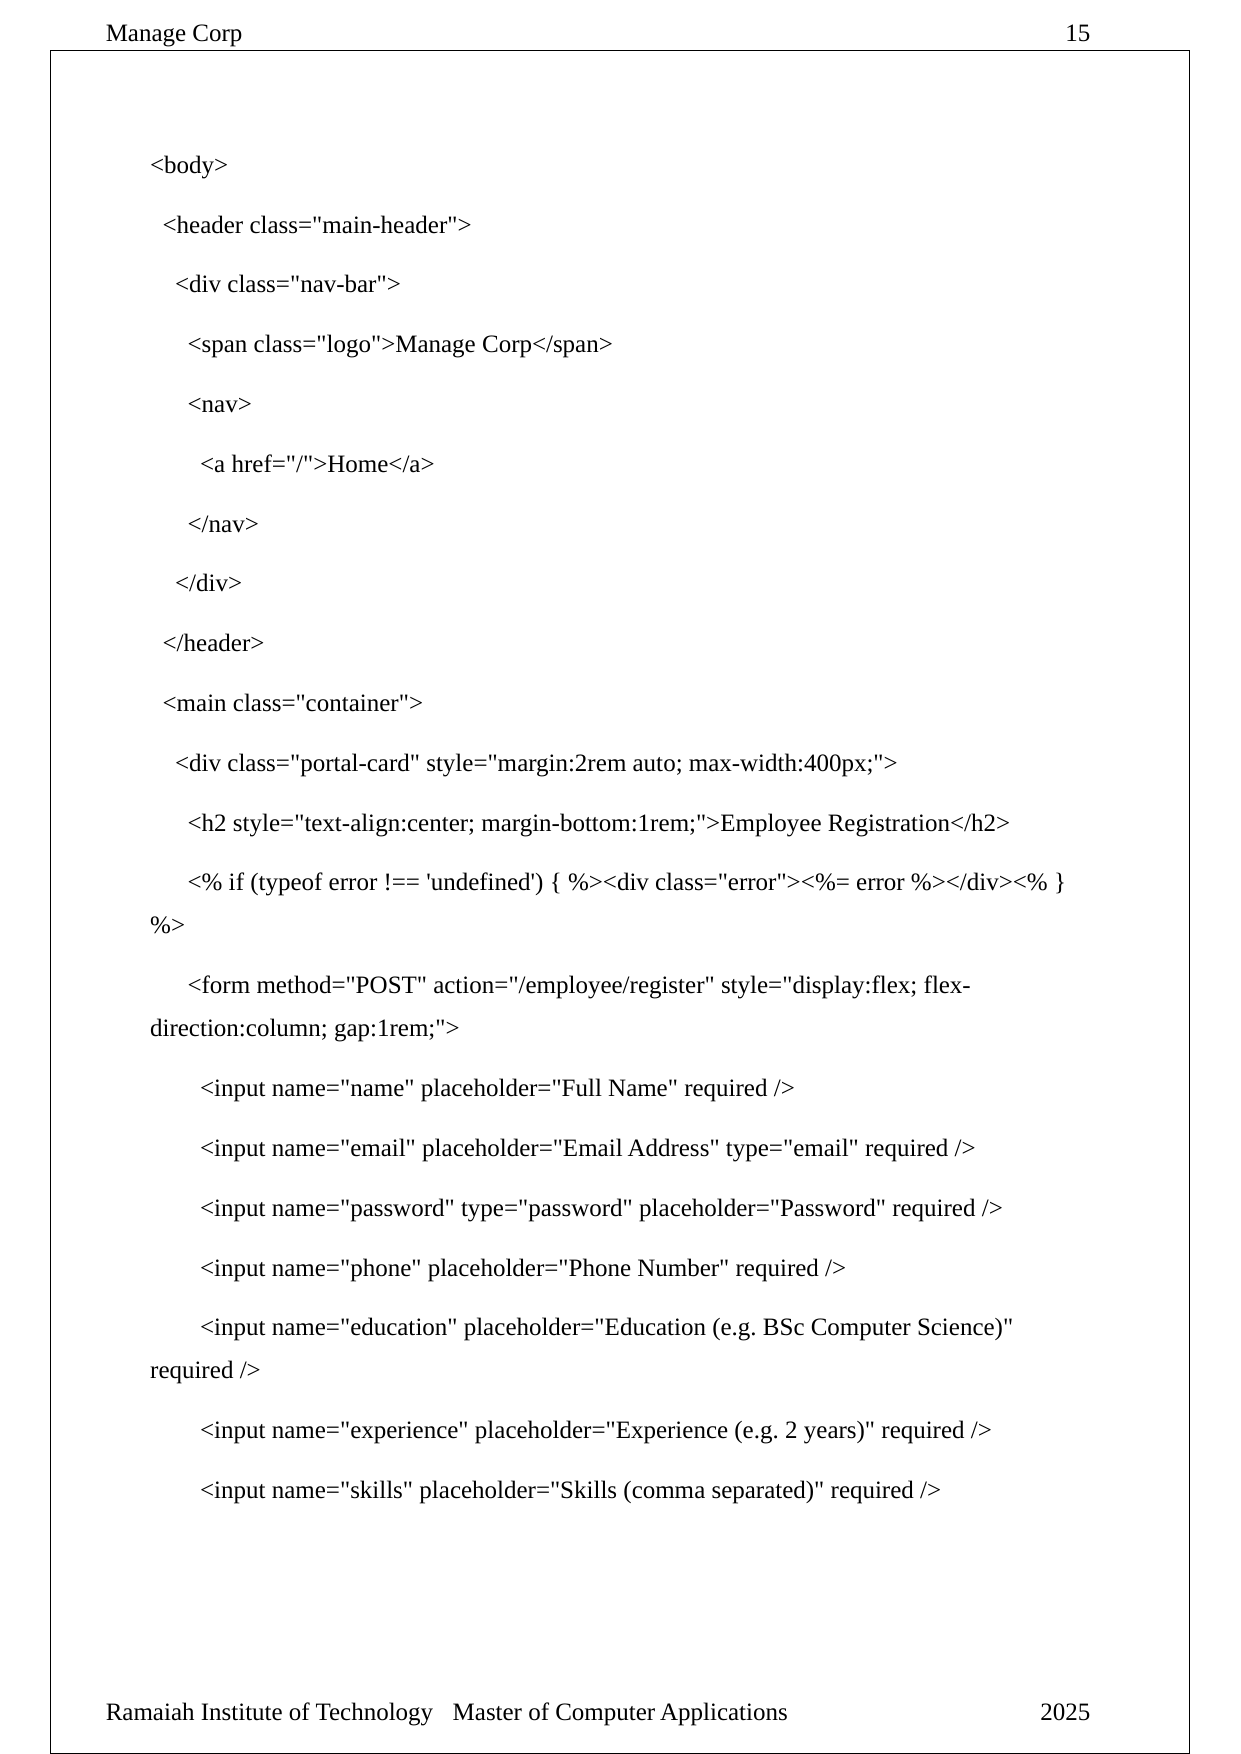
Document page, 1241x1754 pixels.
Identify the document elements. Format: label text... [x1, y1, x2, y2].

text <div class="portal-card" style="margin:2rem auto; max-width:400px;"> [150, 748, 1090, 777]
text <% if (typeof error !== 'undefined') { %><div class="error"><%= error %></div><% } %> [150, 867, 1090, 939]
text <input name="email" placeholder="Email Address" type="email" required /> [150, 1133, 1090, 1162]
text <input name="experience" placeholder="Experience (e.g. 2 years)" required /> [150, 1415, 1090, 1444]
text <main class="container"> [150, 688, 1090, 717]
text </nav> [150, 509, 1090, 537]
text <input name="name" placeholder="Full Name" required /> [150, 1073, 1090, 1102]
text <header class="main-header"> [150, 210, 1090, 238]
text <form method="POST" action="/employee/register" style="display:flex; flex-direction:column; gap:1rem;"> [150, 970, 1090, 1042]
text <h2 style="text-align:center; margin-bottom:1rem;">Employee Registration</h2> [150, 808, 1090, 836]
text <input name="education" placeholder="Education (e.g. BSc Computer Science)" required /> [150, 1312, 1090, 1384]
text <body> [150, 150, 1090, 179]
text <span class="logo">Manage Corp</span> [150, 329, 1090, 358]
text </div> [150, 568, 1090, 597]
text <a href="/">Home</a> [150, 449, 1090, 478]
text <input name="phone" placeholder="Phone Number" required /> [150, 1253, 1090, 1281]
text <input name="skills" placeholder="Skills (comma separated)" required /> [150, 1475, 1090, 1504]
text <div class="nav-bar"> [150, 269, 1090, 298]
text </header> [150, 628, 1090, 657]
text <nav> [150, 389, 1090, 418]
text <input name="password" type="password" placeholder="Password" required /> [150, 1193, 1090, 1222]
